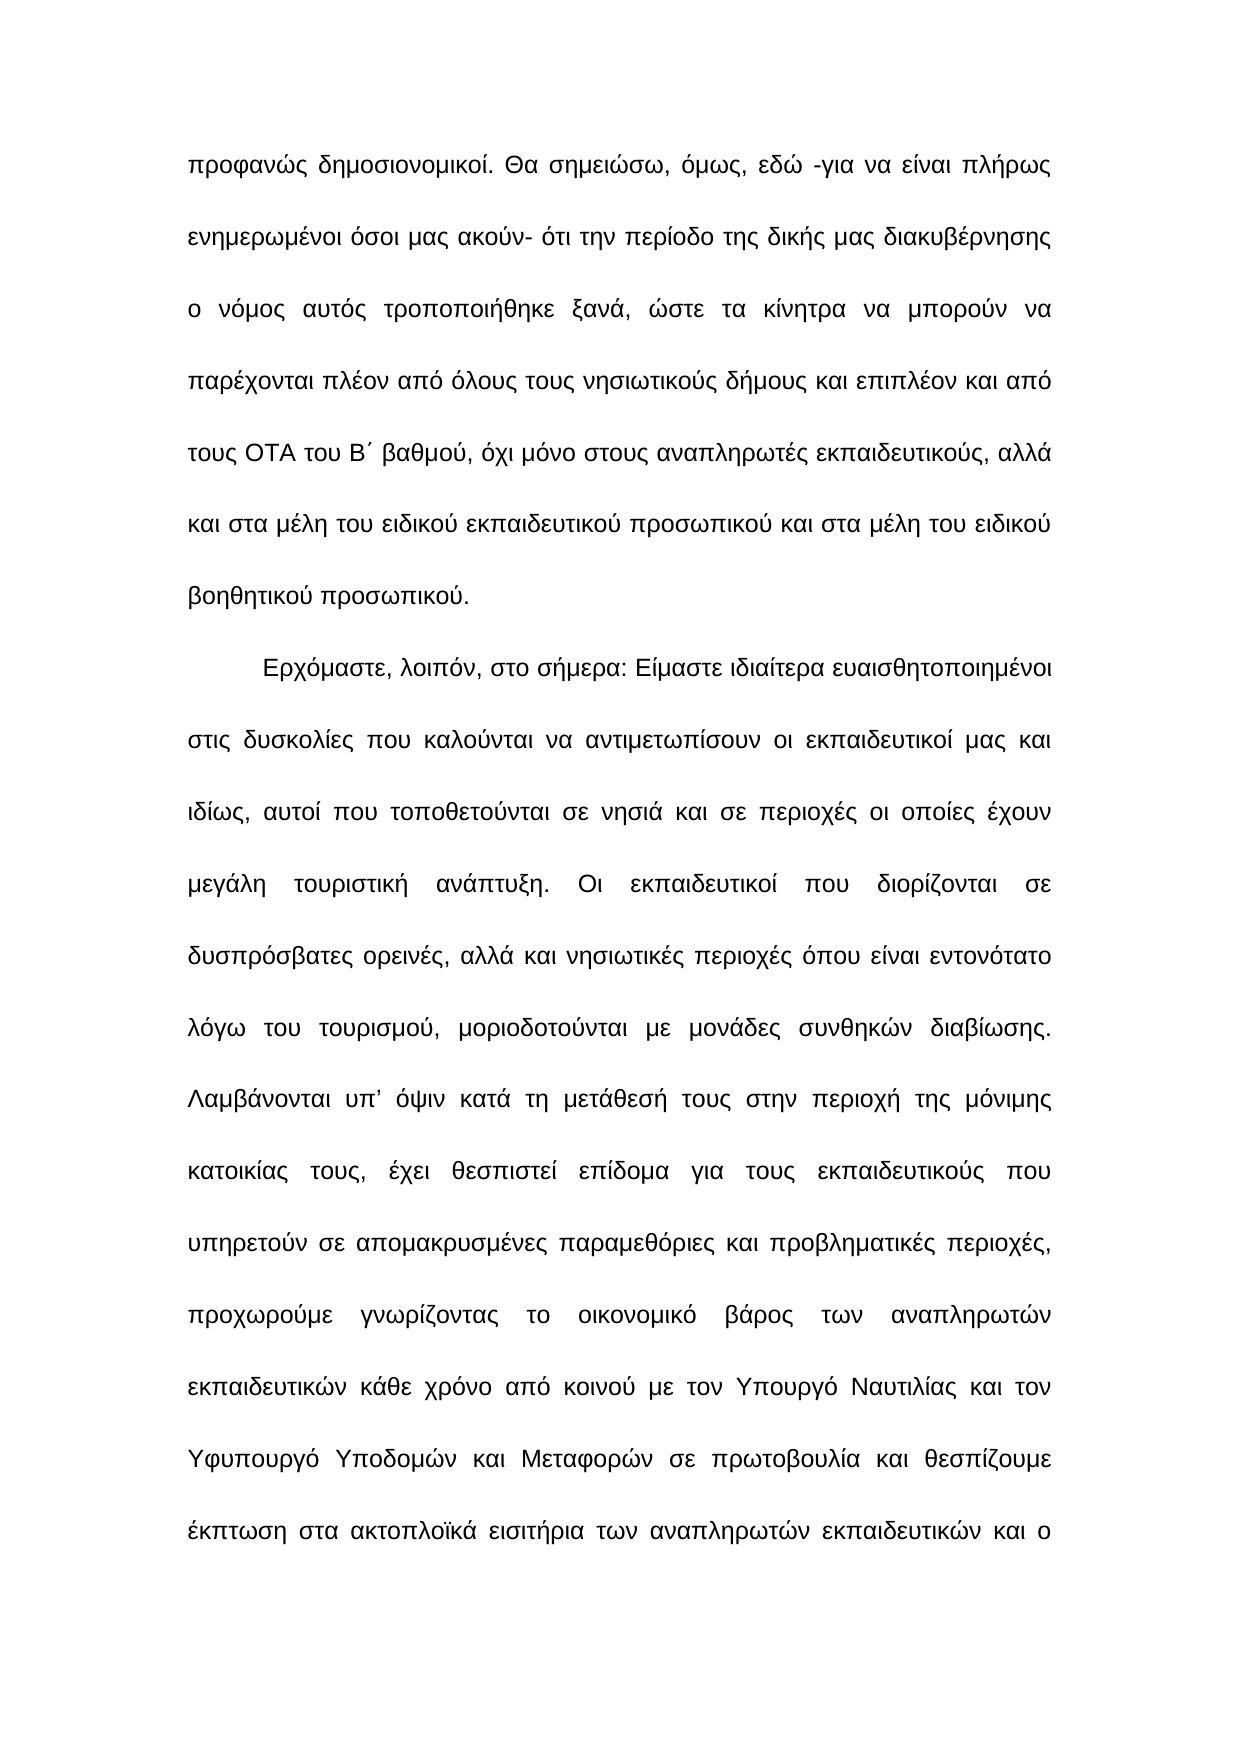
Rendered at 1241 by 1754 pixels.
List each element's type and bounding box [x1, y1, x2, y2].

text [187, 150, 1053, 610]
text [187, 653, 1053, 1544]
